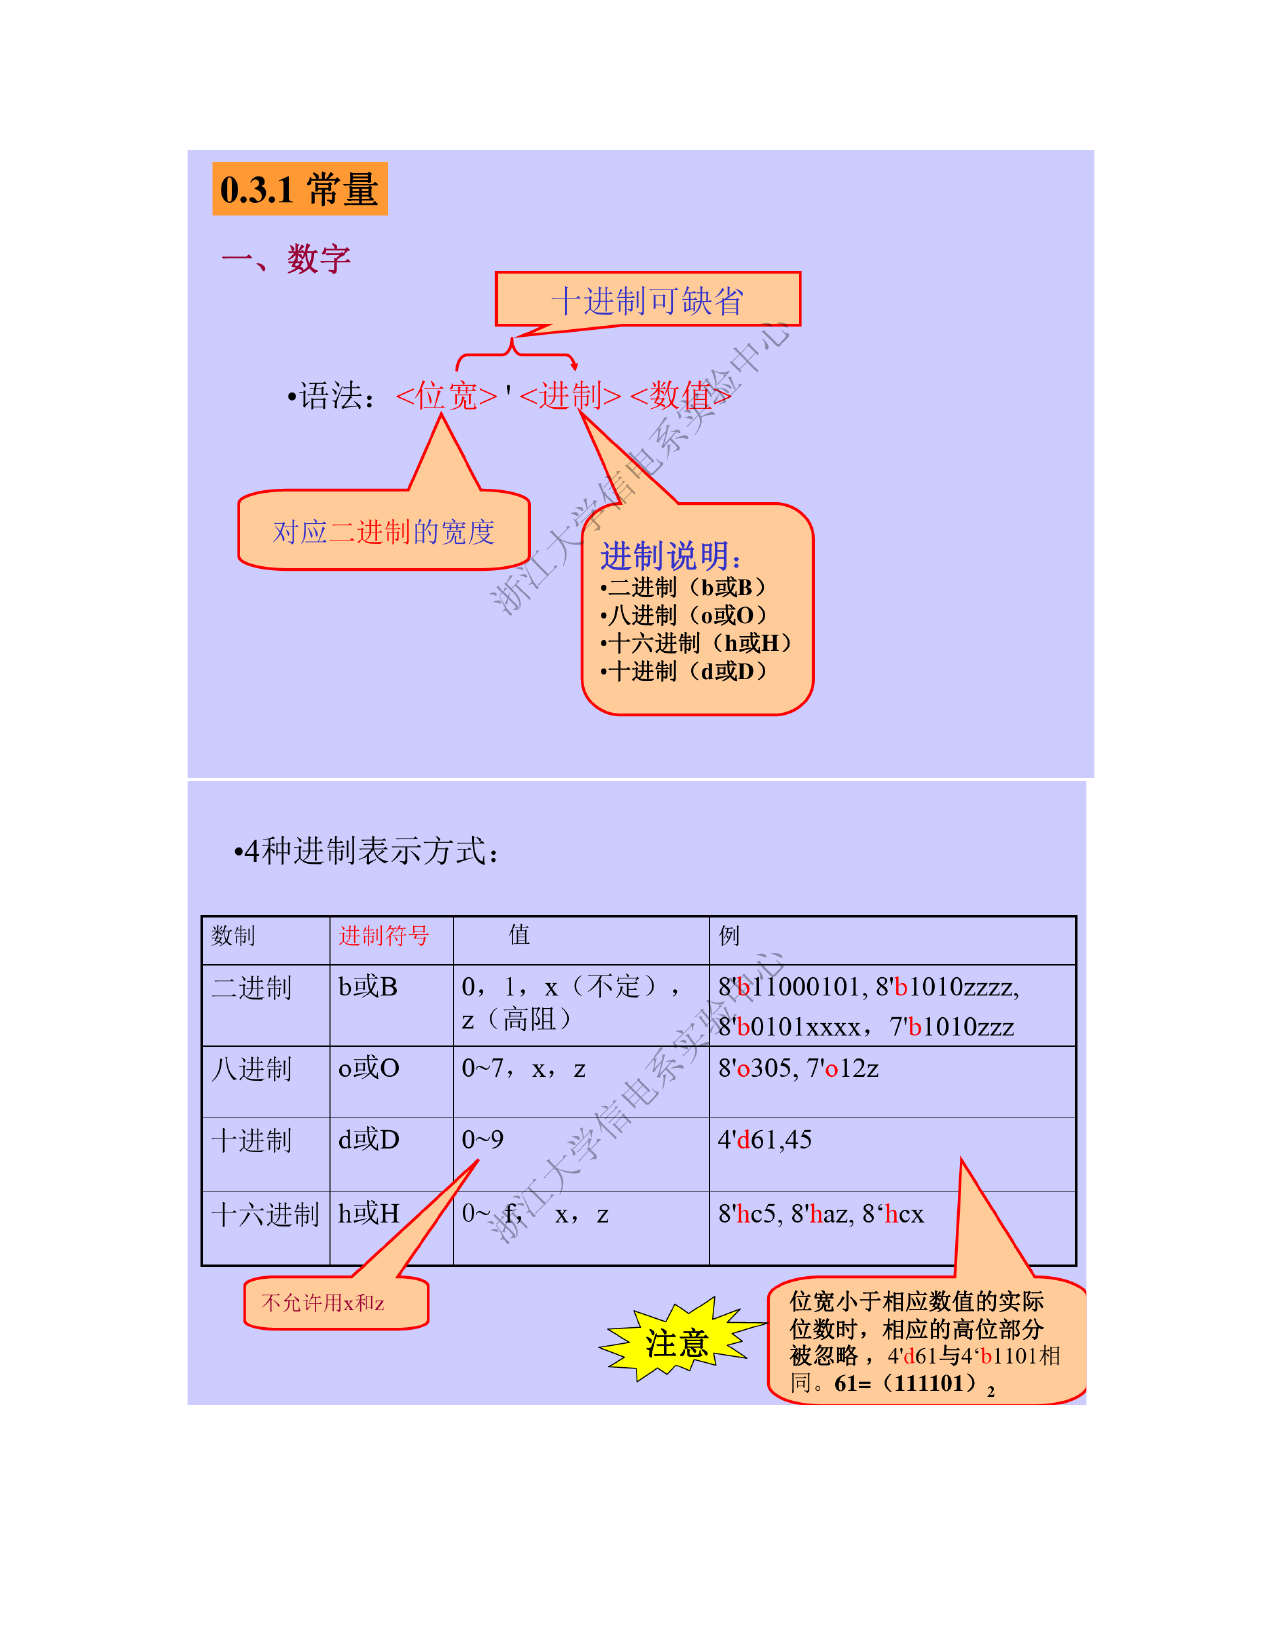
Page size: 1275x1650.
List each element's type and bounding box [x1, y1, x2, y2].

picture [187, 781, 1087, 1405]
picture [187, 150, 1095, 778]
